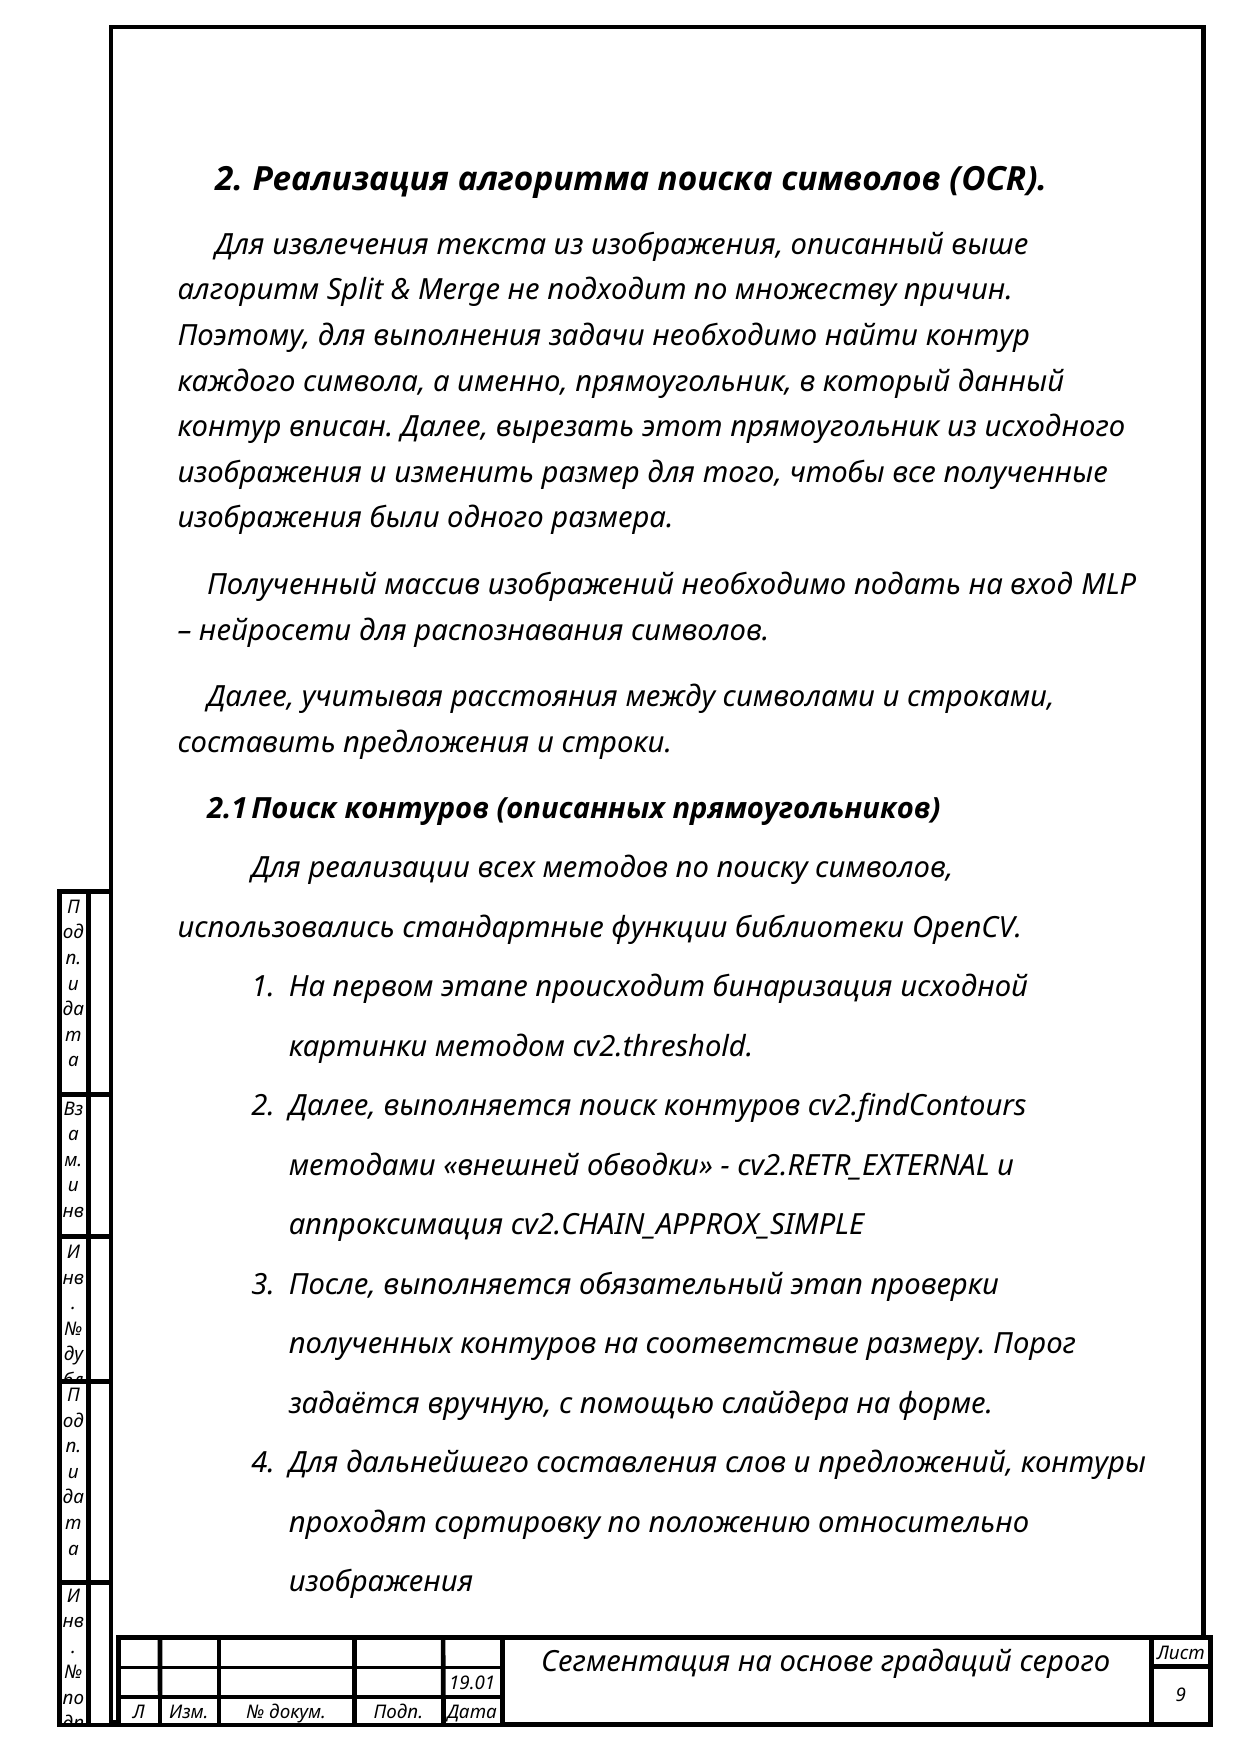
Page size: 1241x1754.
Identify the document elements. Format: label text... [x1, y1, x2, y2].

text Далее, учитывая расстояния между символами и строками, составить предложения и строки. [177, 675, 1152, 761]
text Для извлечения текста из изображения, описанный выше алгоритм Split & Merge не подходит по множеству причин. Поэтому, для выполнения задачи необходимо найти контур каждого символа, а именно, прямоугольник, в который данный контур вписан. Далее, вырезать этот прямоугольник из исходного изображения и изменить размер для того, чтобы все полученные изображения были одного размера. [177, 223, 1152, 536]
list Далее, выполняется поиск контуров cv2.findContours методами «внешней обводки» - cv2.RETR_EXTERNAL и аппроксимация cv2.CHAIN_APPROX_SIMPLE [251, 1085, 1152, 1243]
list Для дальнейшего составления слов и предложений, контуры проходят сортировку по положению относительно изображения [251, 1442, 1152, 1600]
list На первом этапе происходит бинаризация исходной картинки методом cv2.threshold. [251, 966, 1152, 1065]
text Полученный массив изображений необходимо подать на вход MLP – нейросети для распознавания символов. [177, 563, 1152, 648]
subtitle Поиск контуров (описанных прямоугольников) [177, 787, 1152, 827]
text Для реализации всех методов по поиску символов, использовались стандартные функции библиотеки OpenCV. [177, 847, 1152, 946]
subtitle Реализация алгоритма поиска символов (OCR). [215, 155, 1152, 200]
list После, выполняется обязательный этап проверки полученных контуров на соответствие размеру. Порог задаётся вручную, с помощью слайдера на форме. [251, 1263, 1152, 1422]
